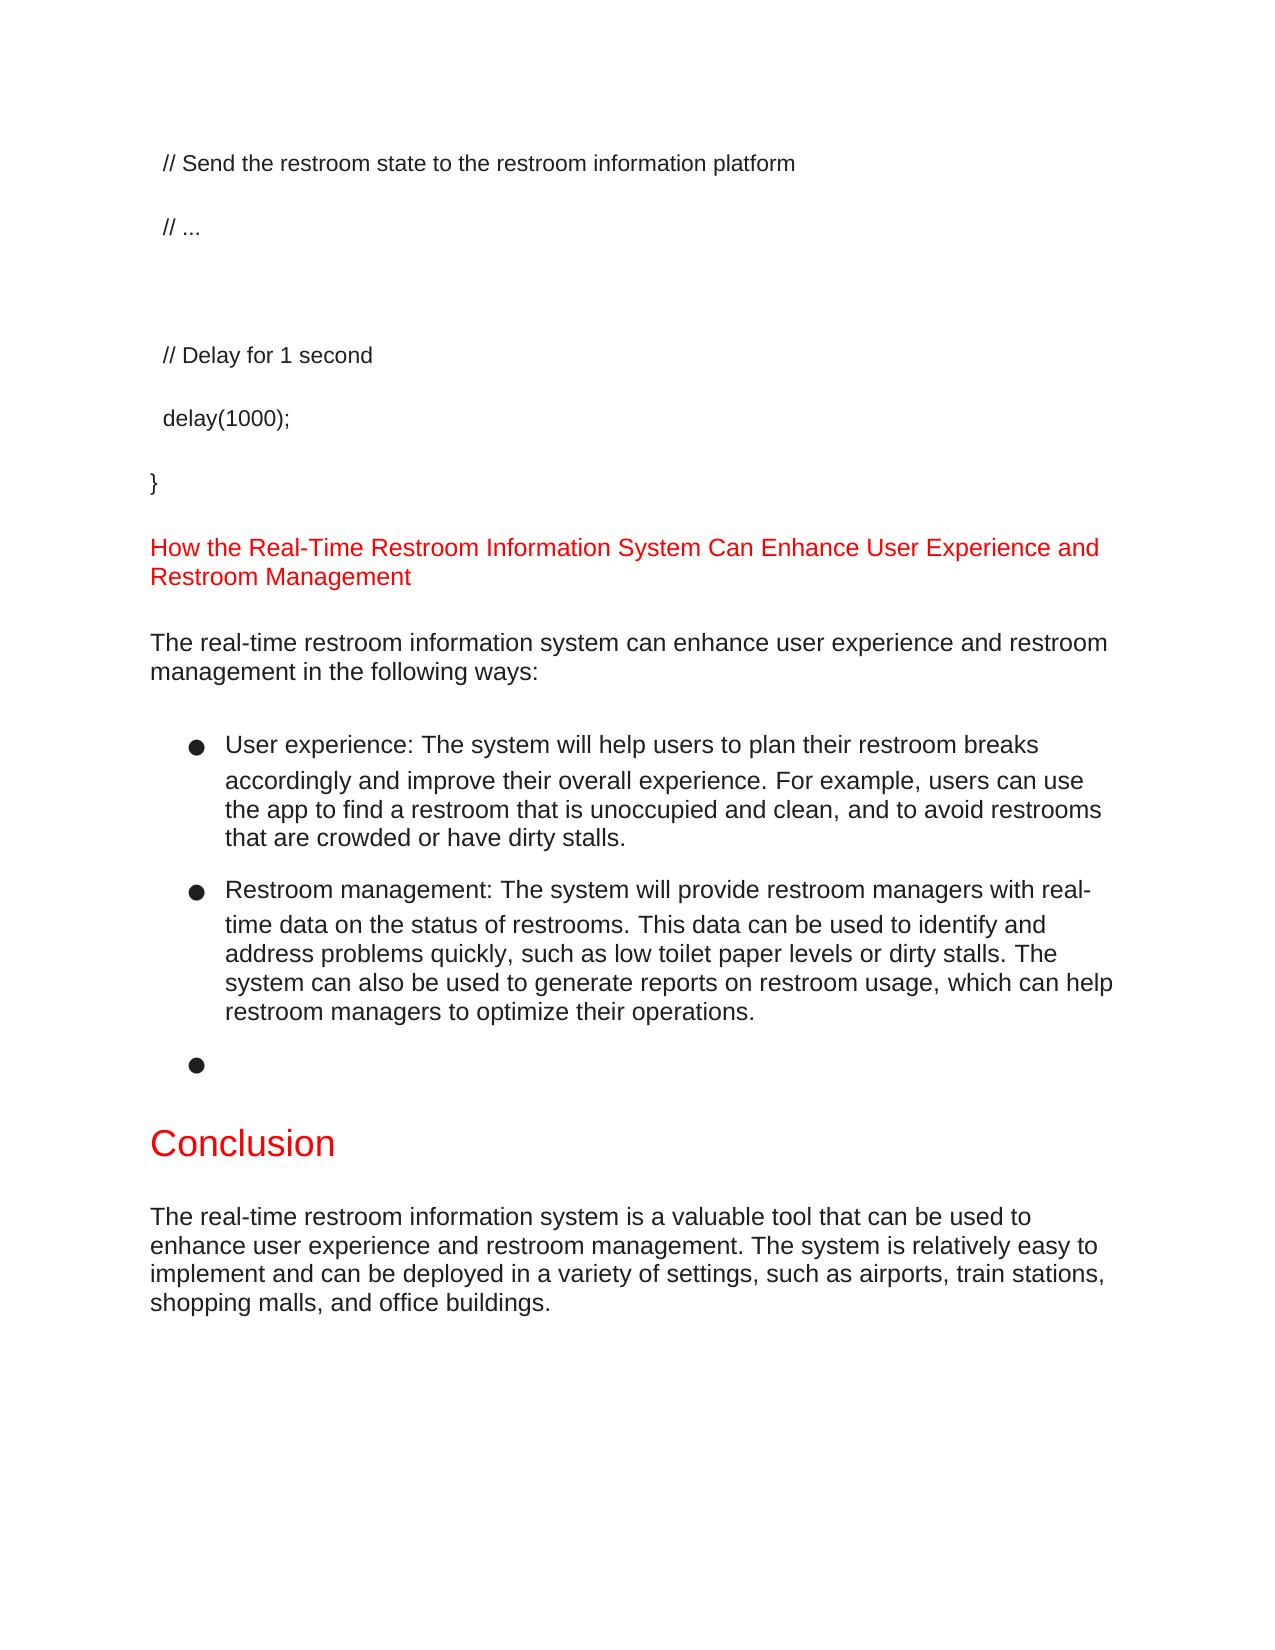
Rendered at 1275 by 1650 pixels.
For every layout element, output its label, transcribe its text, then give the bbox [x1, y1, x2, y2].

text // ... [150, 214, 1125, 240]
text The real-time restroom information system can enhance user experience and restroom management in the following ways: [150, 628, 1125, 686]
text How the Real-Time Restroom Information System Can Enhance User Experience and Restroom Management [150, 533, 1125, 591]
list Restroom management: The system will provide restroom managers with real-time data on the status of restrooms. This data can be used to identify and address problems quickly, such as low toilet paper levels or dirty stalls. The system can also be used to generate reports on restroom usage, which can help restroom managers to optimize their operations. [187, 868, 1125, 1025]
text // Delay for 1 second [150, 342, 1125, 368]
list User experience: The system will help users to plan their restroom breaks accordingly and improve their overall experience. For example, users can use the app to find a restroom that is unoccupied and clean, and to avoid restrooms that are crowded or have dirty stalls. [187, 723, 1125, 852]
text Conclusion [150, 1121, 1125, 1164]
text // Send the restroom state to the restroom information platform [150, 150, 1125, 176]
text delay(1000); [150, 405, 1125, 432]
text } [150, 469, 1125, 496]
text The real-time restroom information system is a valuable tool that can be used to enhance user experience and restroom management. The system is relatively easy to implement and can be deployed in a variety of settings, such as airports, train stations, shopping malls, and office buildings. [150, 1202, 1125, 1317]
